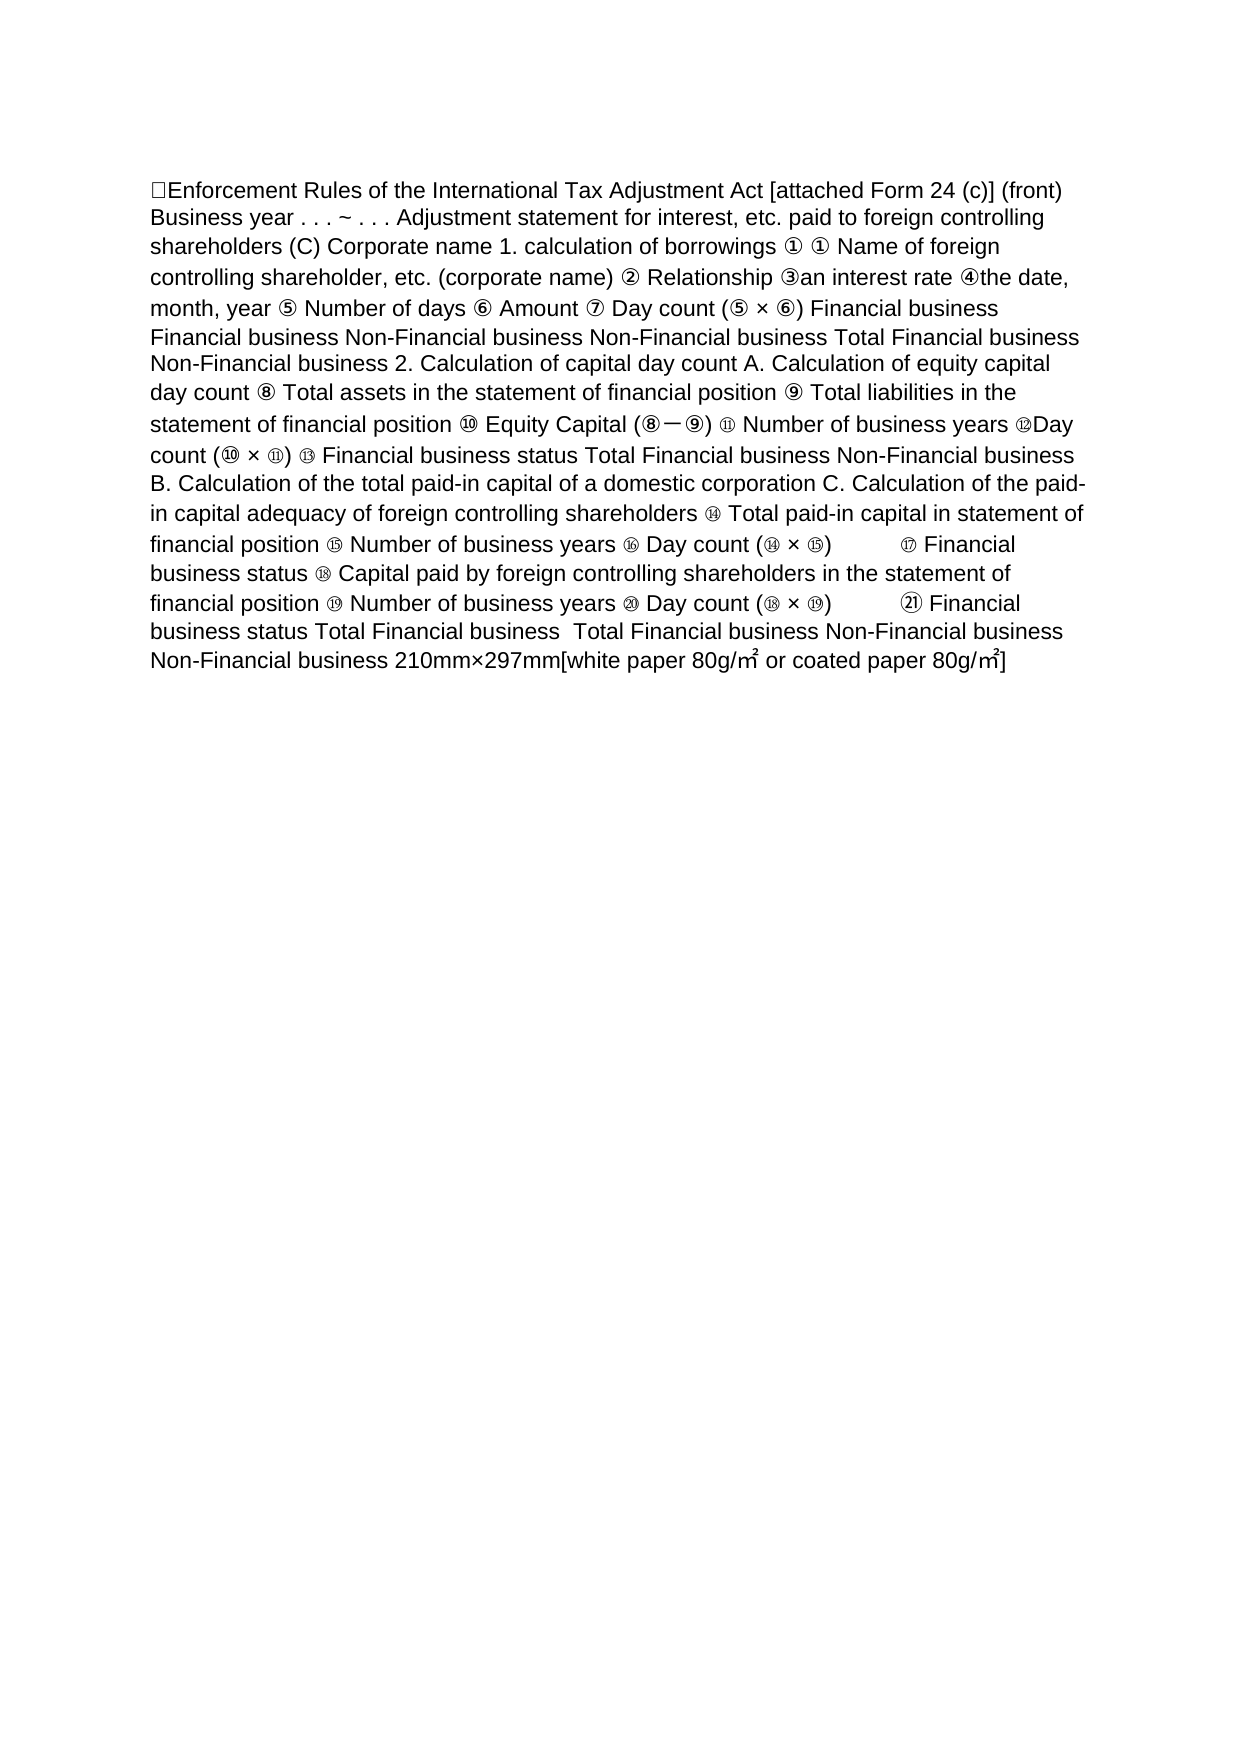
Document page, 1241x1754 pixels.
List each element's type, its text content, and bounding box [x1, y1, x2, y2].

text Enforcement Rules of the International Tax Adjustment Act [attached Form 24 (c)] (front) Business year . . . ~ . . . Adjustment statement for interest, etc. paid to foreign controlling shareholders (C) Corporate name 1. calculation of borrowings ① ① Name of foreign controlling shareholder, etc. (corporate name) ② Relationship ③an interest rate ④the date, month, year ⑤ Number of days ⑥ Amount ⑦ Day count (⑤ × ⑥) Financial business Financial business Non-Financial business Non-Financial business Total Financial business Non-Financial business 2. Calculation of capital day count A. Calculation of equity capital day count ⑧ Total assets in the statement of financial position ⑨ Total liabilities in the statement of financial position ⑩ Equity Capital (⑧－⑨) ⑪ Number of business years ⑫Day count (⑩ × ⑪) ⑬ Financial business status Total Financial business Non-Financial business B. Calculation of the total paid-in capital of a domestic corporation C. Calculation of the paid-in capital adequacy of foreign controlling shareholders ⑭ Total paid-in capital in statement of financial position ⑮ Number of business years ⑯ Day count (⑭ × ⑮) ⑰ Financial business status ⑱ Capital paid by foreign controlling shareholders in the statement of financial position ⑲ Number of business years ⑳ Day count (⑱ × ⑲) ㉑ Financial business status Total Financial business Total Financial business Non-Financial business Non-Financial business 210mm×297mm[white paper 80g/㎡ or coated paper 80g/㎡] [150, 177, 1090, 675]
